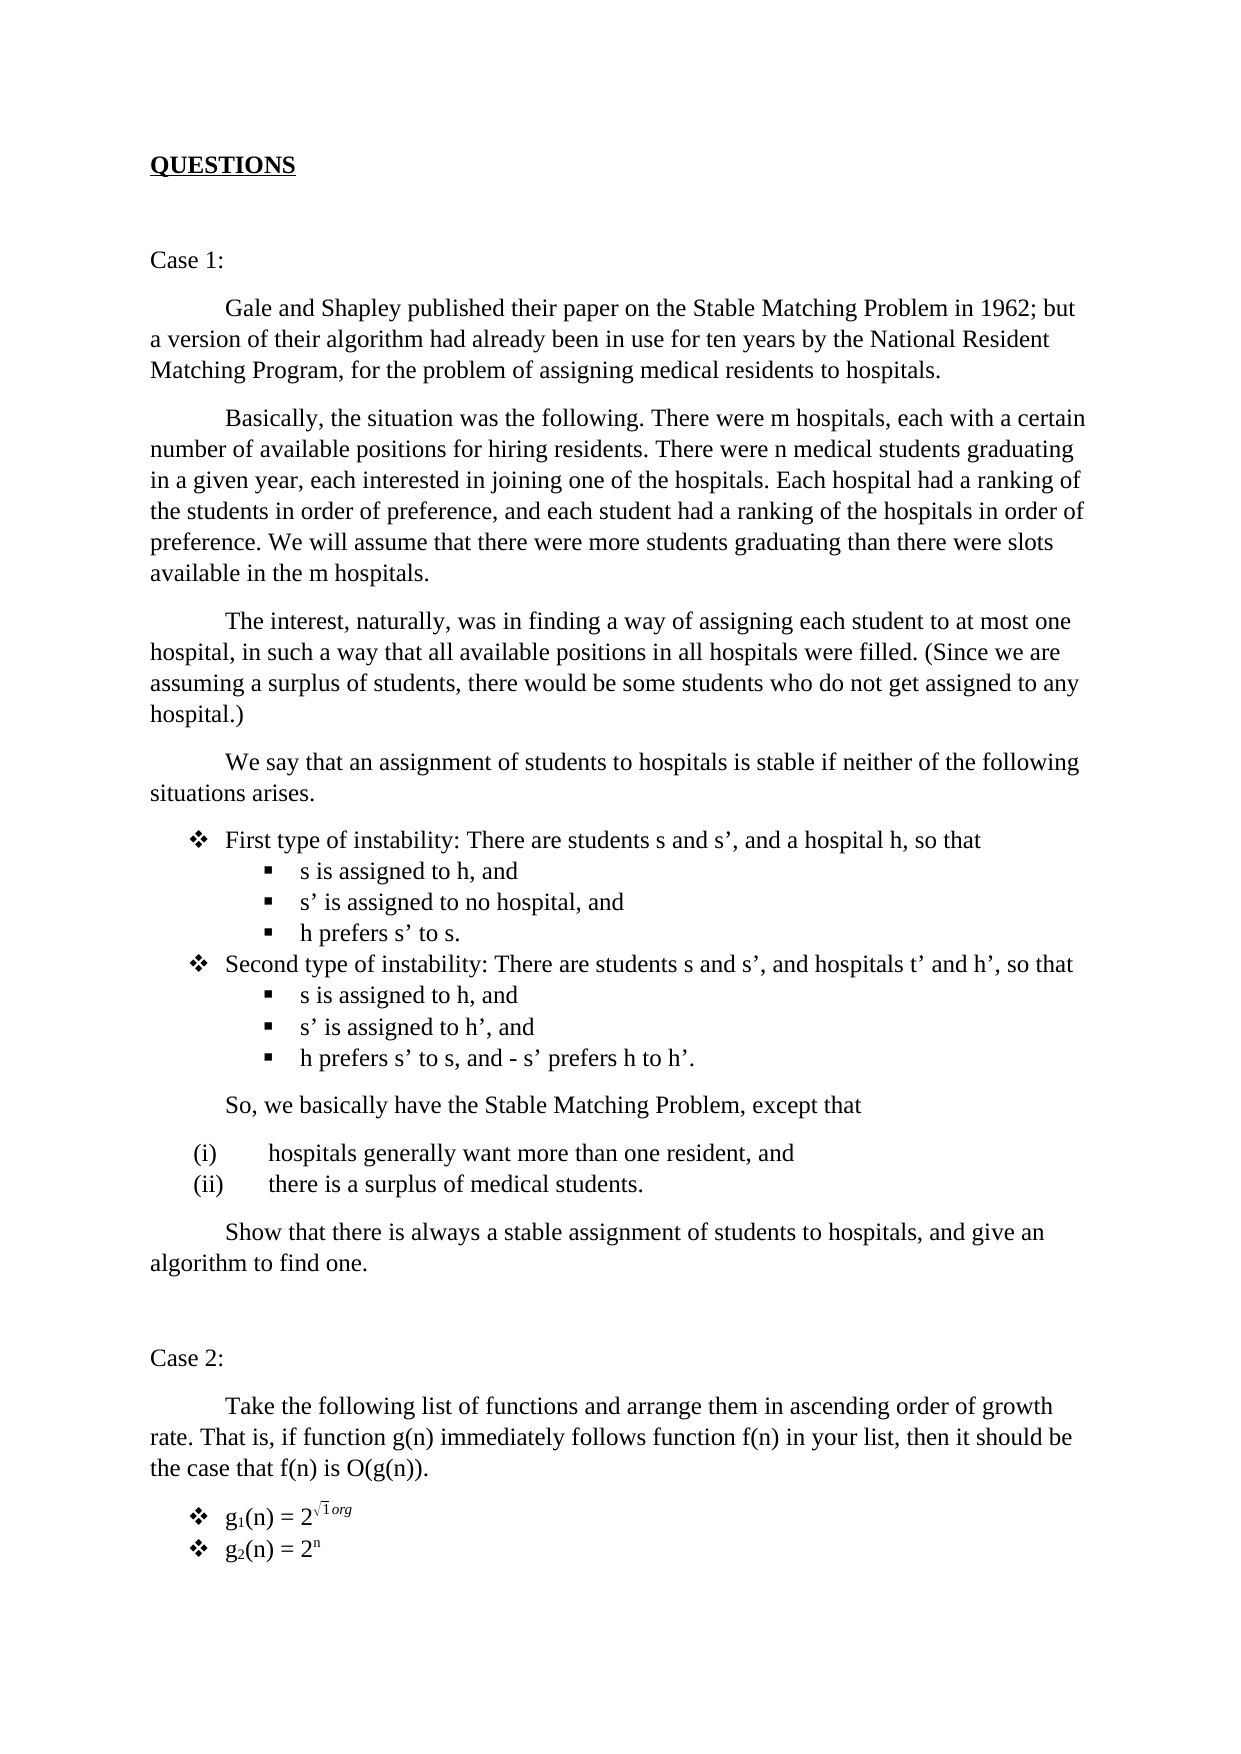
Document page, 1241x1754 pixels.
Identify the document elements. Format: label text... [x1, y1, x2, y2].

list hospitals generally want more than one resident, and [193, 1138, 1090, 1167]
list First type of instability: There are students s and s’, and a hospital h, so that [187, 825, 1090, 854]
text So, we basically have the Stable Matching Problem, except that [150, 1090, 1090, 1119]
list s is assigned to h, and [262, 856, 1090, 885]
text Case 2: [150, 1343, 1090, 1372]
text QUESTIONS [150, 150, 1090, 179]
list h prefers s’ to s. [262, 918, 1090, 947]
list s’ is assigned to h’, and [262, 1012, 1090, 1040]
text Take the following list of functions and arrange them in ascending order of growth rate. That is, if function g(n) immediately follows function f(n) in your list, then it should be the case that f(n) is O(g(n)). [150, 1391, 1090, 1482]
list there is a surplus of medical students. [193, 1169, 1090, 1198]
list g1(n) = [187, 1501, 1090, 1532]
text Case 1: [150, 245, 1090, 274]
list h prefers s’ to s, and - s’ prefers h to h’. [262, 1043, 1090, 1071]
text The interest, naturally, was in finding a way of assigning each student to at most one hospital, in such a way that all available positions in all hospitals were filled. (Since we are assuming a surplus of students, there would be some students who do not get assigned to any hospital.) [150, 606, 1090, 728]
text We say that an assignment of students to hospitals is stable if neither of the following situations arises. [150, 747, 1090, 806]
list s is assigned to h, and [262, 981, 1090, 1009]
list g2(n) = 2n [187, 1534, 1090, 1563]
list Second type of instability: There are students s and s’, and hospitals t’ and h’, so that [187, 949, 1090, 978]
text Basically, the situation was the following. There were m hospitals, each with a certain number of available positions for hiring residents. There were n medical students graduating in a given year, each interested in joining one of the hospitals. Each hospital had a ranking of the students in order of preference, and each student had a ranking of the hospitals in order of preference. We will assume that there were more students graduating than there were slots available in the m hospitals. [150, 403, 1090, 587]
text Gale and Shapley published their paper on the Stable Matching Problem in 1962; but a version of their algorithm had already been in use for ten years by the National Resident Matching Program, for the problem of assigning medical residents to hospitals. [150, 293, 1090, 384]
text Show that there is always a stable assignment of students to hospitals, and give an algorithm to find one. [150, 1217, 1090, 1277]
list s’ is assigned to no hospital, and [262, 887, 1090, 916]
